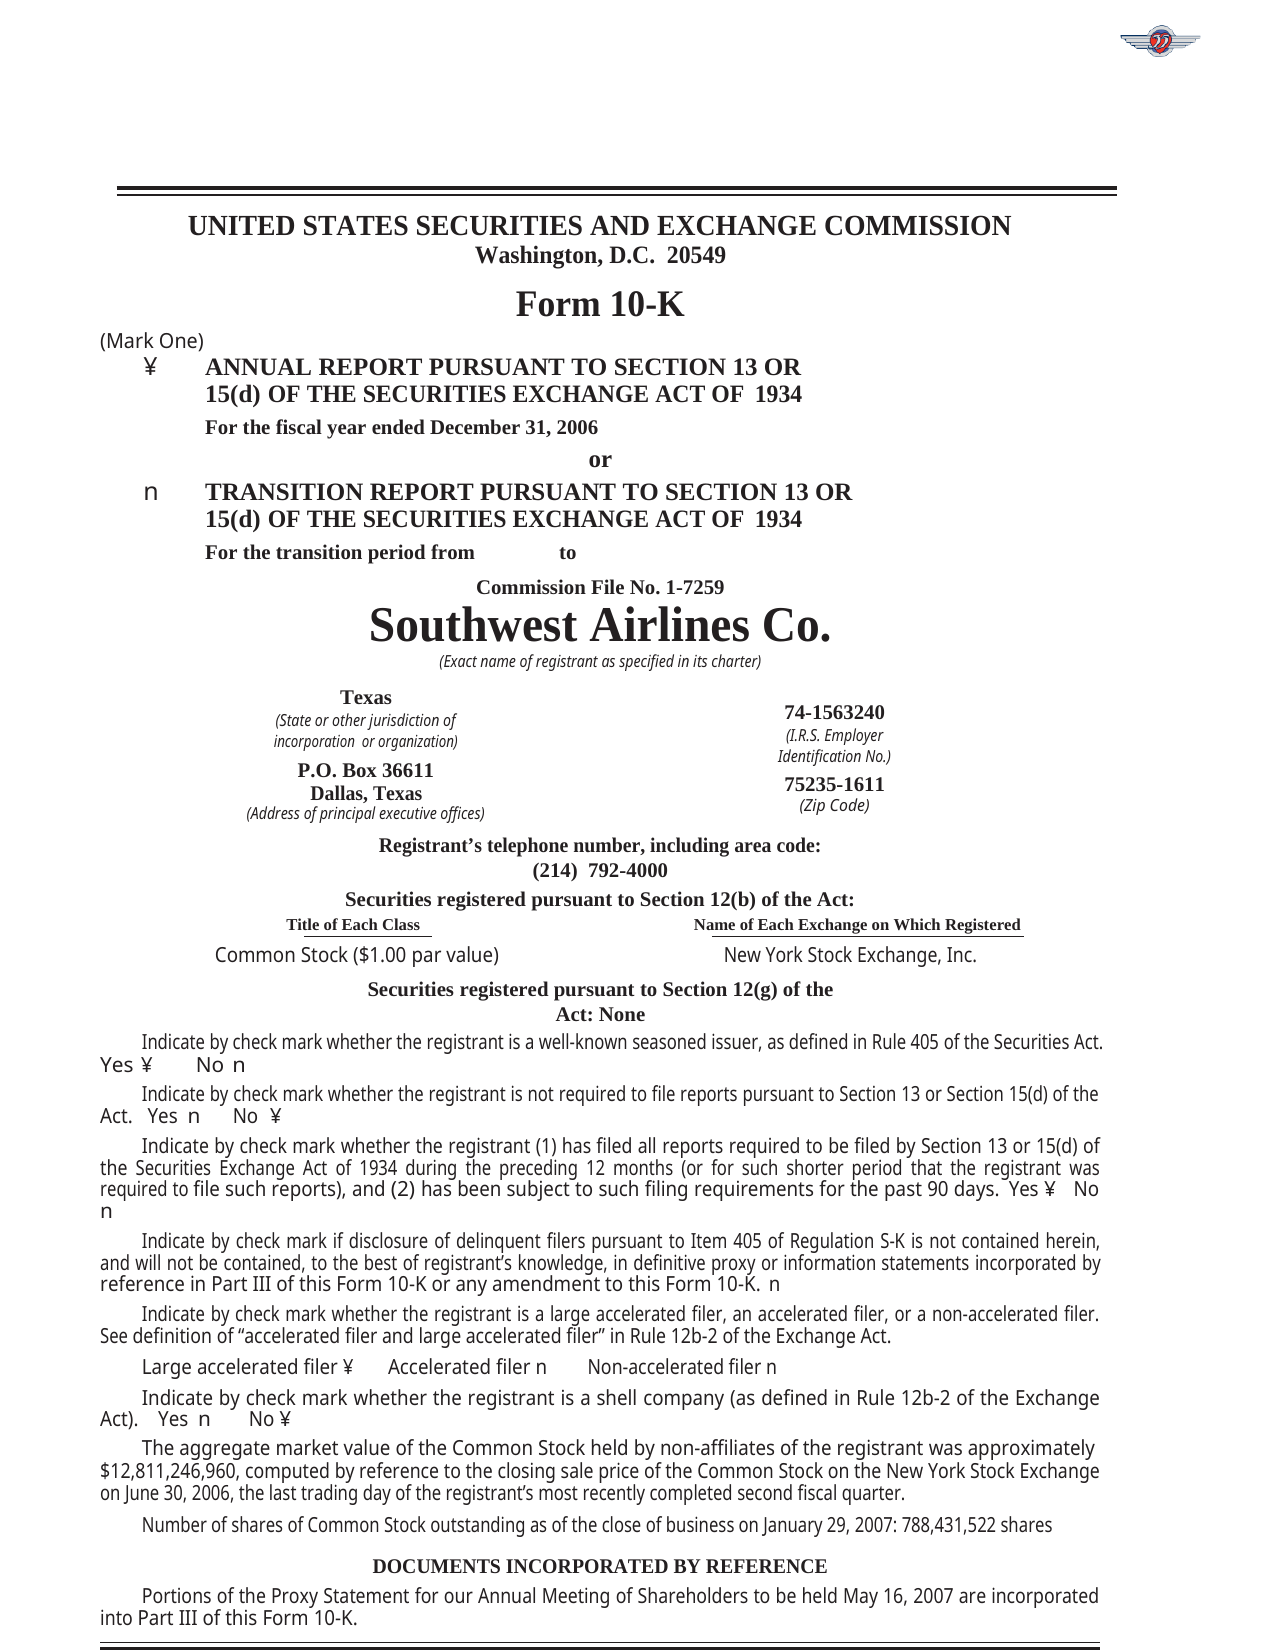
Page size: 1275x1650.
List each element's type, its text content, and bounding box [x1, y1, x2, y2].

subtitle Washington, D.C. 20549 [87, 241, 1113, 269]
text UNITED STATES SECURITIES AND EXCHANGE COMMISSION [87, 209, 1112, 241]
subtitle P.O. Box 36611 Dallas, Texas [297, 759, 489, 805]
subtitle Securities registered pursuant to Section 12(g) of the Act: None [351, 976, 850, 1026]
text The aggregate market value of the Common Stock held by non-affiliates of the registrant was approximately [142, 1437, 1114, 1460]
text (Exact name of registrant as specified in its charter) [87, 652, 1113, 671]
text Common Stock ($1.00 par value) New York Stock Exchange, Inc. [87, 940, 1104, 968]
text Portions of the Proxy Statement for our Annual Meeting of Shareholders to be held May 16, 2007 are incorporated into Part III of this Form 10-K. [100, 1586, 1100, 1629]
text Securities registered pursuant to Section 12(b) of the Act: [87, 886, 1113, 911]
subtitle DOCUMENTS INCORPORATED BY REFERENCE [87, 1554, 1113, 1578]
text (State or other jurisdiction of incorporation or organization) [268, 709, 463, 752]
text (Address of principal executive offices) [241, 805, 490, 823]
text Form 10-K [87, 281, 1113, 324]
text (Zip Code) [782, 796, 887, 815]
subtitle 75235-1611 [782, 773, 887, 796]
text (Mark One) [100, 329, 1114, 353]
text Yes ¥ No n [100, 1054, 1114, 1077]
subtitle 74-1563240 [782, 701, 887, 724]
text Commission File No. 1-7259 [87, 577, 1113, 598]
text Indicate by check mark whether the registrant is a well-known seasoned issuer, as defined in Rule 405 of the Securities Act. [142, 1031, 1114, 1054]
subtitle ¥ ANNUAL REPORT PURSUANT TO SECTION 13 OR 15(d) OF THE SECURITIES EXCHANGE ACT OF 1934 [143, 354, 853, 408]
text or [87, 444, 1113, 473]
text Large accelerated filer ¥ Accelerated filer n Non-accelerated filer n [142, 1352, 1114, 1380]
subtitle For the fiscal year ended December 31, 2006 [205, 414, 1114, 439]
text Indicate by check mark whether the registrant (1) has filed all reports required to be filed by Section 13 or 15(d) of the Securities Exchange Act of 1934 during the preceding 12 months (or for such shorter period that the registrant was required to file such reports), and (2) has been subject to such filing requirements for the past 90 days. Yes ¥ No n [100, 1136, 1100, 1223]
text Indicate by check mark whether the registrant is a large accelerated filer, an accelerated filer, or a non-accelerated filer. See definition of “accelerated filer and large accelerated filer” in Rule 12b-2 of the Exchange Act. [100, 1304, 1101, 1347]
text $12,811,246,960, computed by reference to the closing sale price of the Common Stock on the New York Stock Exchange on June 30, 2006, the last trading day of the registrant’s most recently completed second fiscal quarter. [100, 1461, 1101, 1504]
text Indicate by check mark whether the registrant is not required to file reports pursuant to Section 13 or Section 15(d) of the Act. Yes n No ¥ [100, 1084, 1100, 1128]
text n TRANSITION REPORT PURSUANT TO SECTION 13 OR 15(d) OF THE SECURITIES EXCHANGE ACT OF 1934 [143, 479, 899, 533]
text Number of shares of Common Stock outstanding as of the close of business on January 29, 2007: 788,431,522 shares [142, 1510, 1114, 1538]
text (I.R.S. Employer Identification No.) [774, 724, 894, 767]
text Title of Each Class Name of Each Exchange on Which Registered [286, 915, 1114, 934]
text For the transition period from to [205, 539, 1114, 564]
text Indicate by check mark whether the registrant is a shell company (as defined in Rule 12b-2 of the Exchange Act). Yes n No ¥ [100, 1387, 1101, 1431]
subtitle Registrant’s telephone number, including area code: (214) 792-4000 [377, 833, 823, 882]
picture [1120, 25, 1201, 57]
text Indicate by check mark if disclosure of delinquent filers pursuant to Item 405 of Regulation S-K is not contained herein, and will not be contained, to the best of registrant’s knowledge, in definitive proxy or information statements incorporated by reference in Part III of this Form 10-K or any amendment to this Form 10-K. n [100, 1231, 1100, 1296]
text Southwest Airlines Co. [87, 598, 1113, 652]
subtitle Texas [241, 686, 490, 709]
